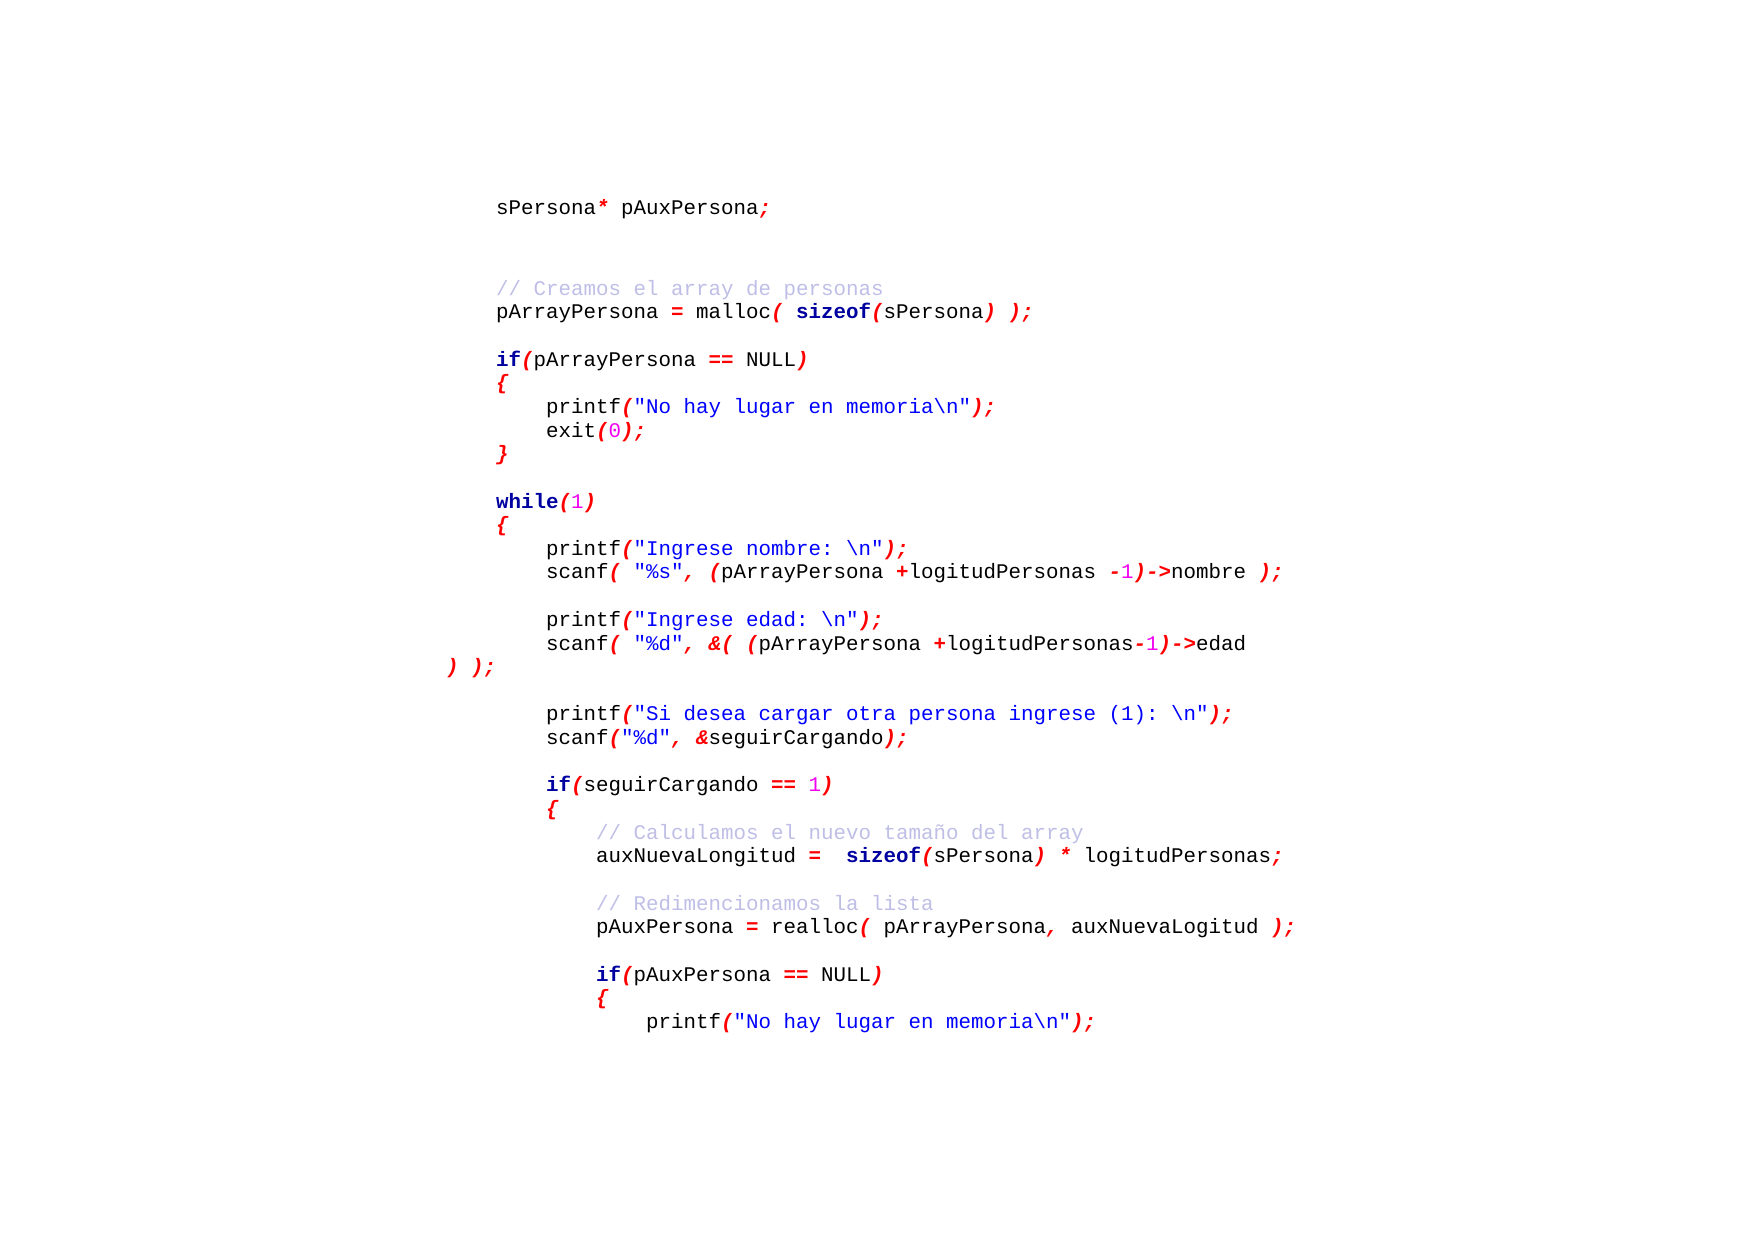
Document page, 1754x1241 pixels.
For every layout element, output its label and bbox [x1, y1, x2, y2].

table_header [435, 197, 1319, 1034]
